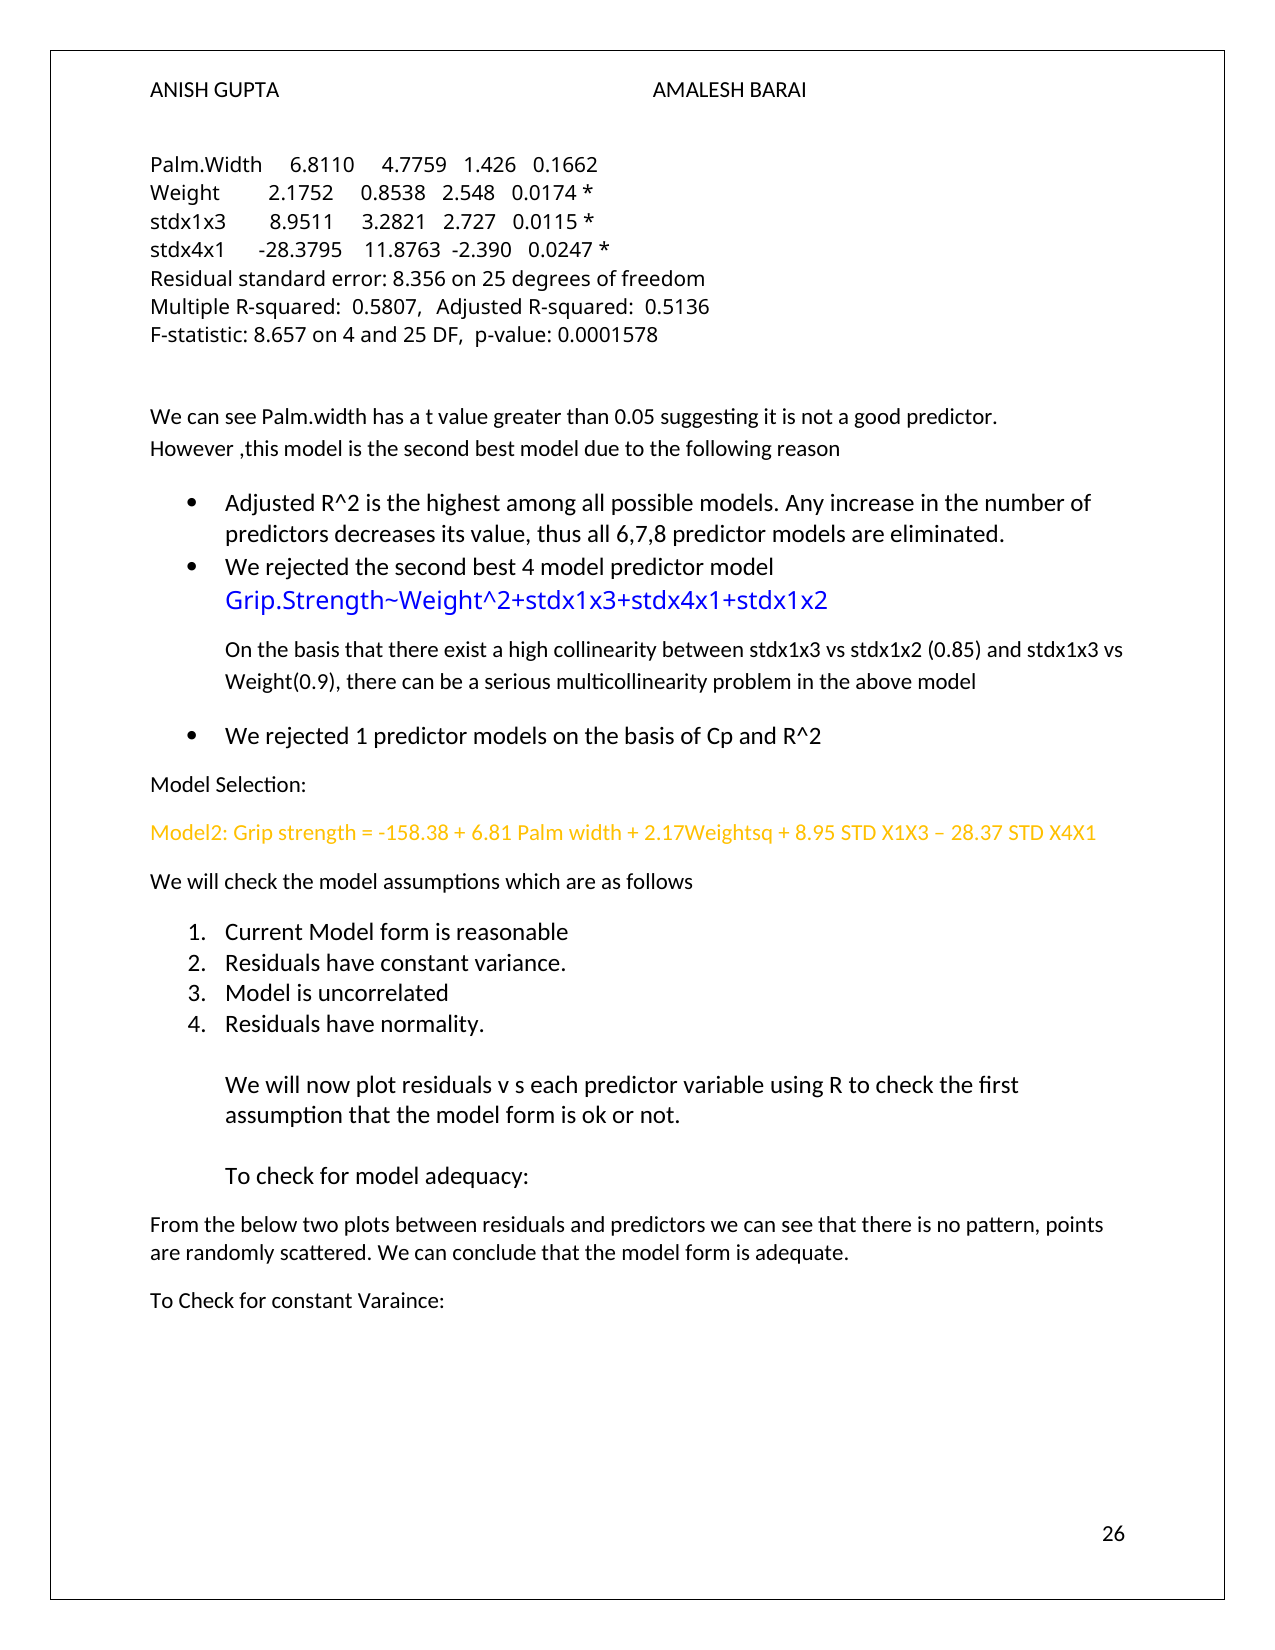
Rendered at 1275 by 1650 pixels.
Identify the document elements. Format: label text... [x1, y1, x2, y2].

list To check for model adequacy: [225, 1160, 1125, 1191]
text On the basis that there exist a high collinearity between stdx1x3 vs stdx1x2 (0.85) and stdx1x3 vs Weight(0.9), there can be a serious multicollinearity problem in the above model [225, 635, 1125, 695]
list We rejected the second best 4 model predictor model Grip.Strength~Weight^2+stdx1x3+stdx4x1+stdx1x2 [187, 548, 1125, 616]
text stdx1x3 8.9511 3.2821 2.727 0.0115 * [150, 207, 1125, 235]
text We will check the model assumptions which are as follows [150, 867, 1125, 895]
list We will now plot residuals v s each predictor variable using R to check the first assumption that the model form is ok or not. [225, 1069, 1125, 1130]
text Residual standard error: 8.356 on 25 degrees of freedom [150, 264, 1125, 292]
text F-statistic: 8.657 on 4 and 25 DF, p-value: 0.0001578 [150, 321, 1125, 349]
text stdx4x1 -28.3795 11.8763 -2.390 0.0247 * [150, 235, 1125, 264]
text Weight 2.1752 0.8538 2.548 0.0174 * [150, 178, 1125, 207]
text Palm.Width 6.8110 4.7759 1.426 0.1662 [150, 150, 1125, 178]
list Model is uncorrelated [187, 977, 1125, 1008]
text To Check for constant Varaince: [150, 1287, 1125, 1314]
text Model Selection: [150, 770, 1125, 798]
text Model2: Grip strength = -158.38 + 6.81 Palm width + 2.17Weightsq + 8.95 STD X1X3 – 28.37 STD X4X1 [150, 818, 1125, 847]
text Multiple R-squared: 0.5807, Adjusted R-squared: 0.5136 [150, 292, 1125, 321]
list Residuals have normality. [187, 1008, 1125, 1038]
text We can see Palm.width has a t value greater than 0.05 suggesting it is not a good predictor. However ,this model is the second best model due to the following reason [150, 402, 1125, 462]
list Current Model form is reasonable [187, 916, 1125, 947]
list Adjusted R^2 is the highest among all possible models. Any increase in the number of predictors decreases its value, thus all 6,7,8 predictor models are eliminated. [187, 487, 1125, 548]
text From the below two plots between residuals and predictors we can see that there is no pattern, points are randomly scattered. We can conclude that the model form is adequate. [150, 1210, 1125, 1266]
list We rejected 1 predictor models on the basis of Cp and R^2 [187, 720, 1125, 751]
list Residuals have constant variance. [187, 947, 1125, 977]
